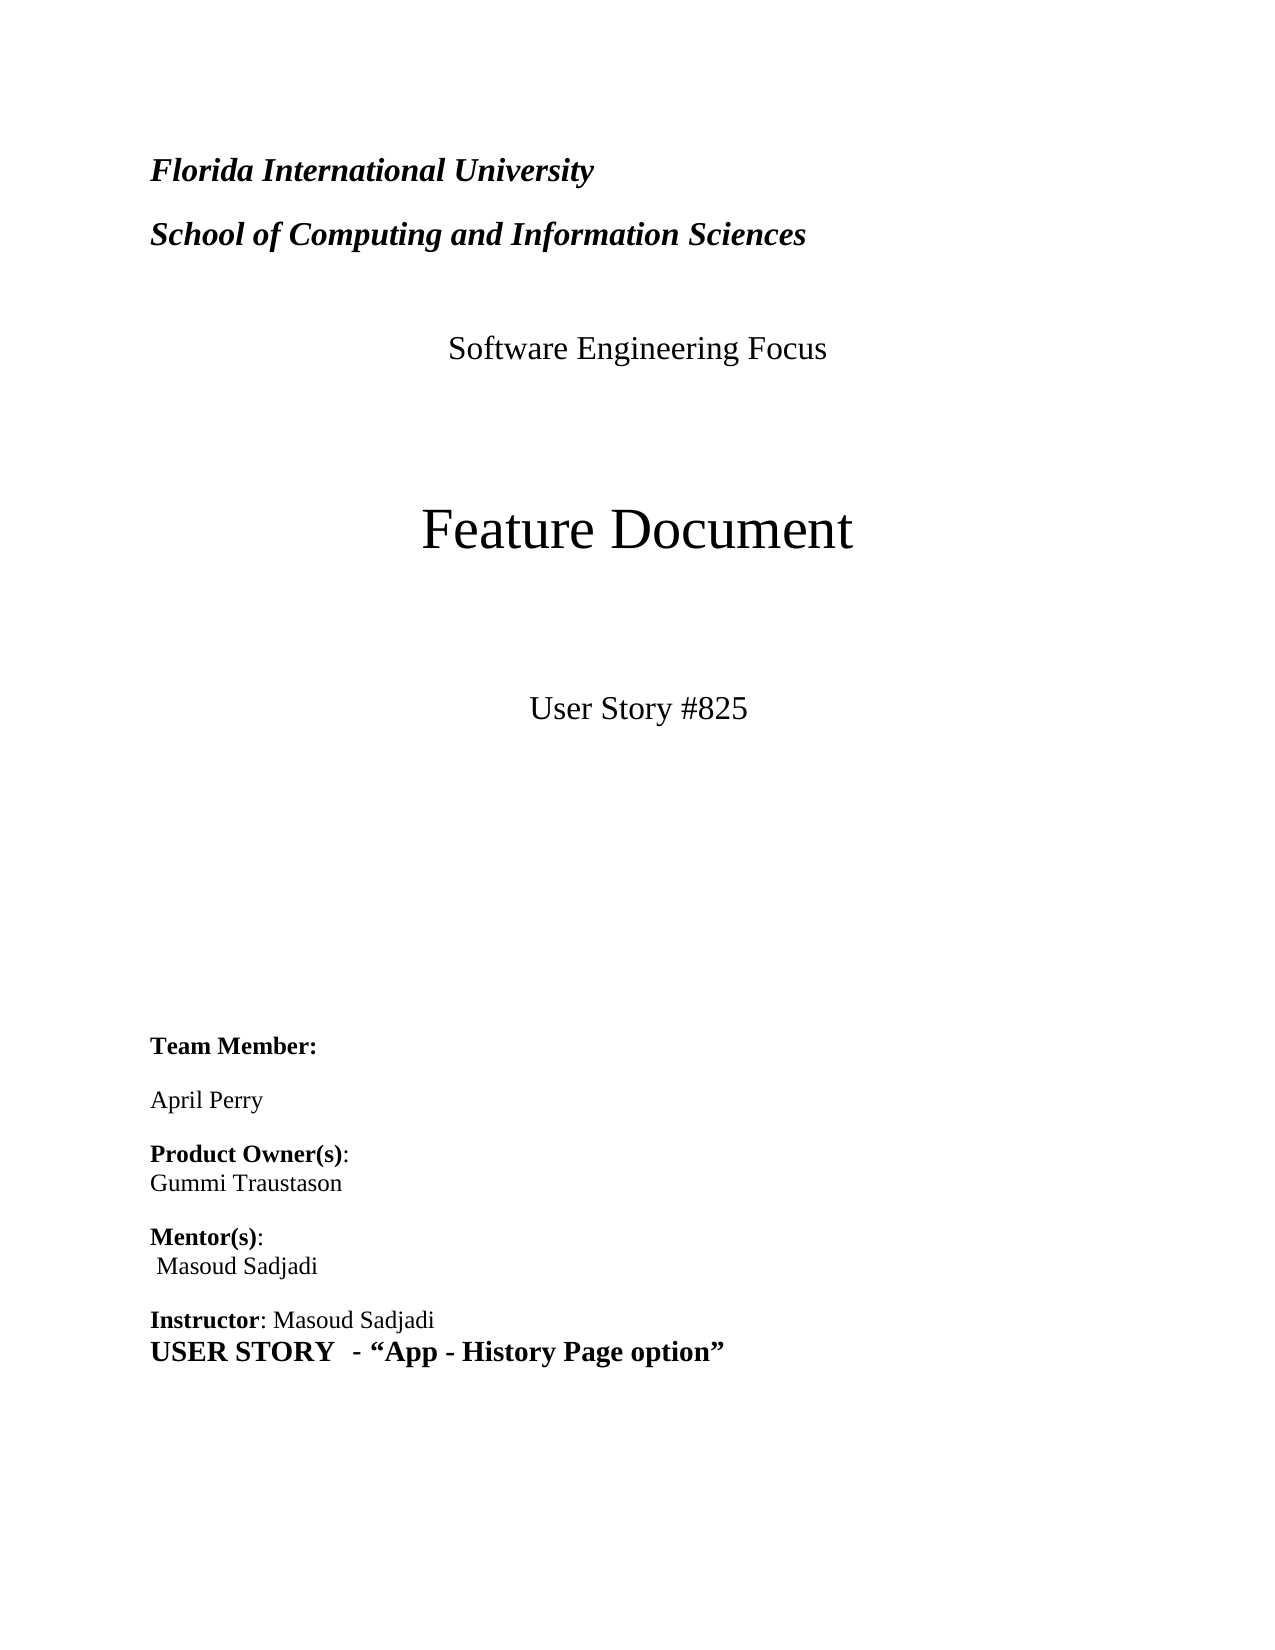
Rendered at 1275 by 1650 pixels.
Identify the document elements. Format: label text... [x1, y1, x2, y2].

text Product Owner(s)​: [150, 1139, 871, 1168]
text School of Computing and Information Sciences [150, 214, 871, 252]
text Florida International University [150, 150, 871, 188]
text April Perry [150, 1085, 871, 1114]
text Gummi Traustason [150, 1168, 871, 1197]
text Instructor​: Masoud Sadjadi [150, 1305, 871, 1334]
text USER STORY​ - “App - History Page option” [150, 1334, 871, 1368]
text Software Engineering Focus [448, 328, 871, 367]
text Team Member: [150, 1031, 871, 1060]
text User Story #825 [529, 688, 871, 726]
text Masoud Sadjadi [156, 1251, 871, 1280]
text Feature Document [421, 494, 871, 561]
text Mentor(s)​: [150, 1222, 871, 1251]
